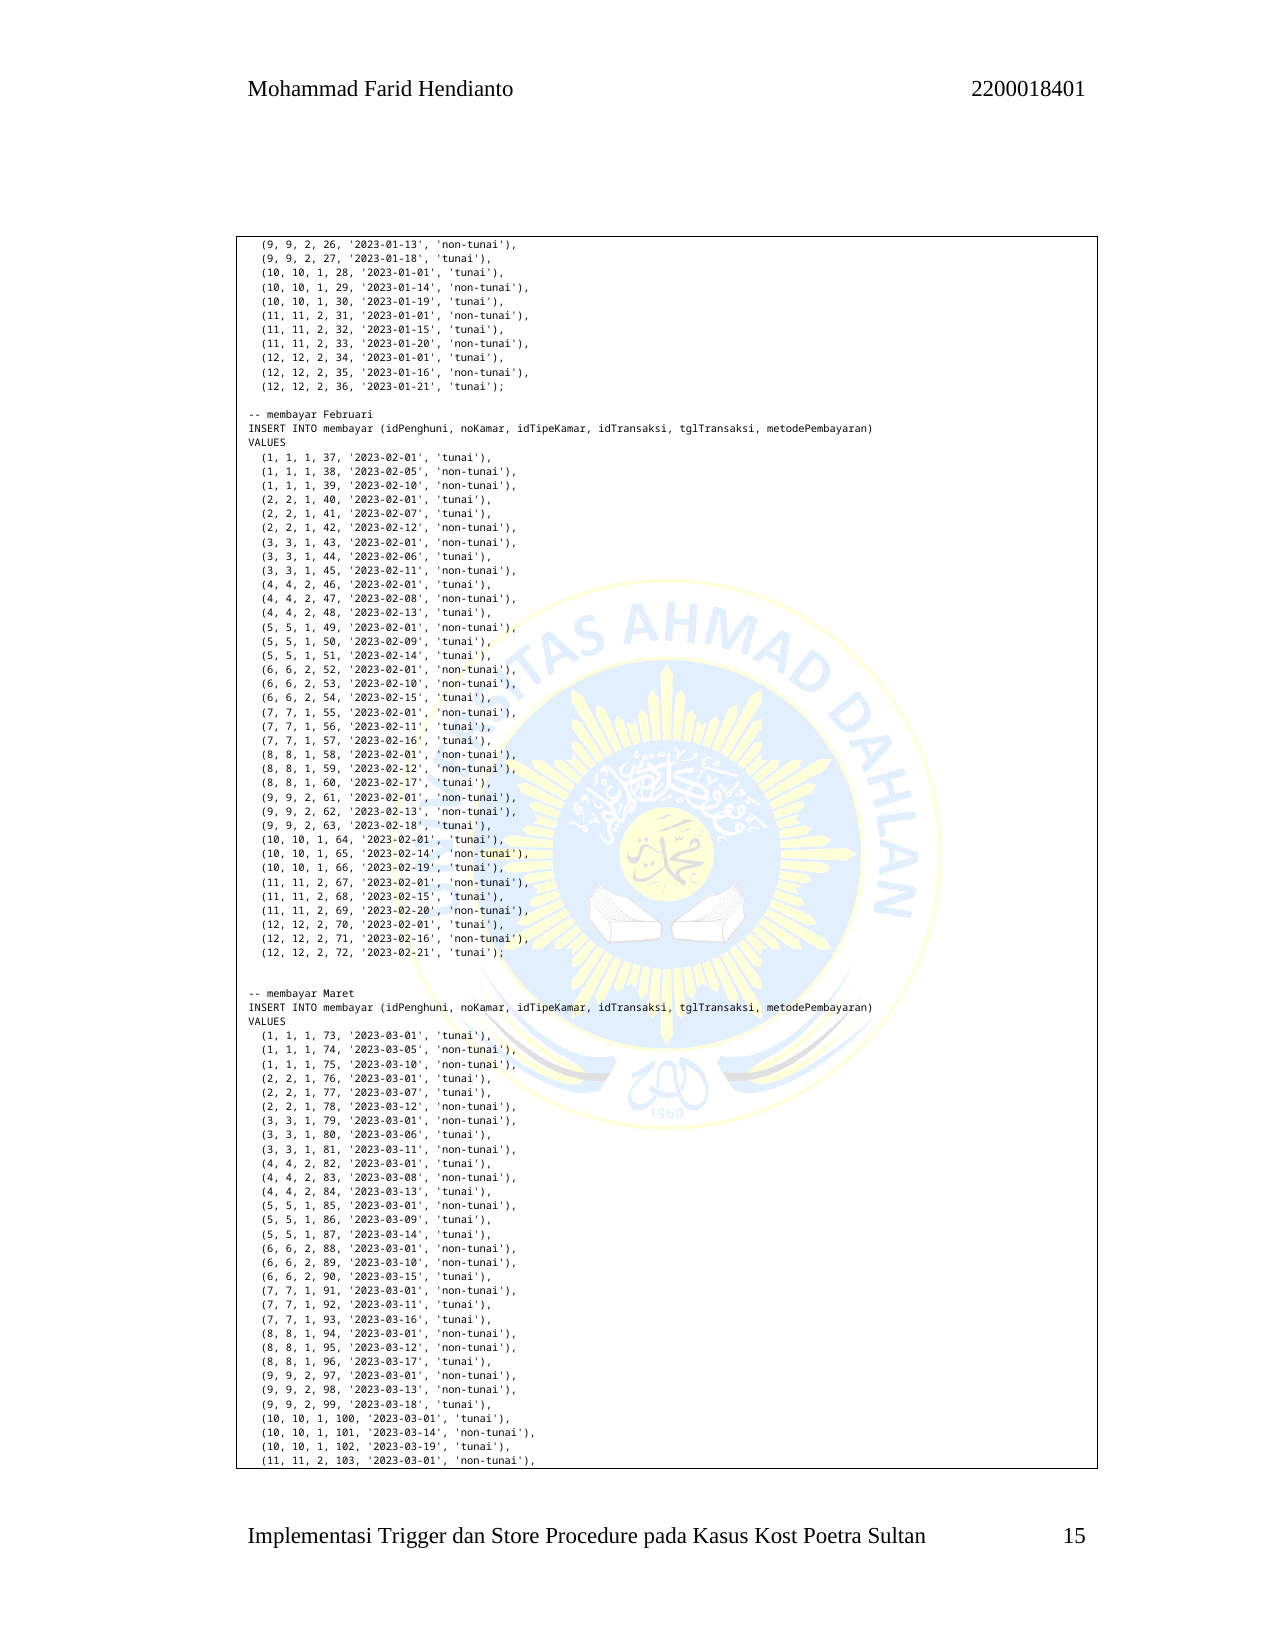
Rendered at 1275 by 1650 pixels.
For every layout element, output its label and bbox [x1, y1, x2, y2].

table_header [237, 237, 1097, 1468]
